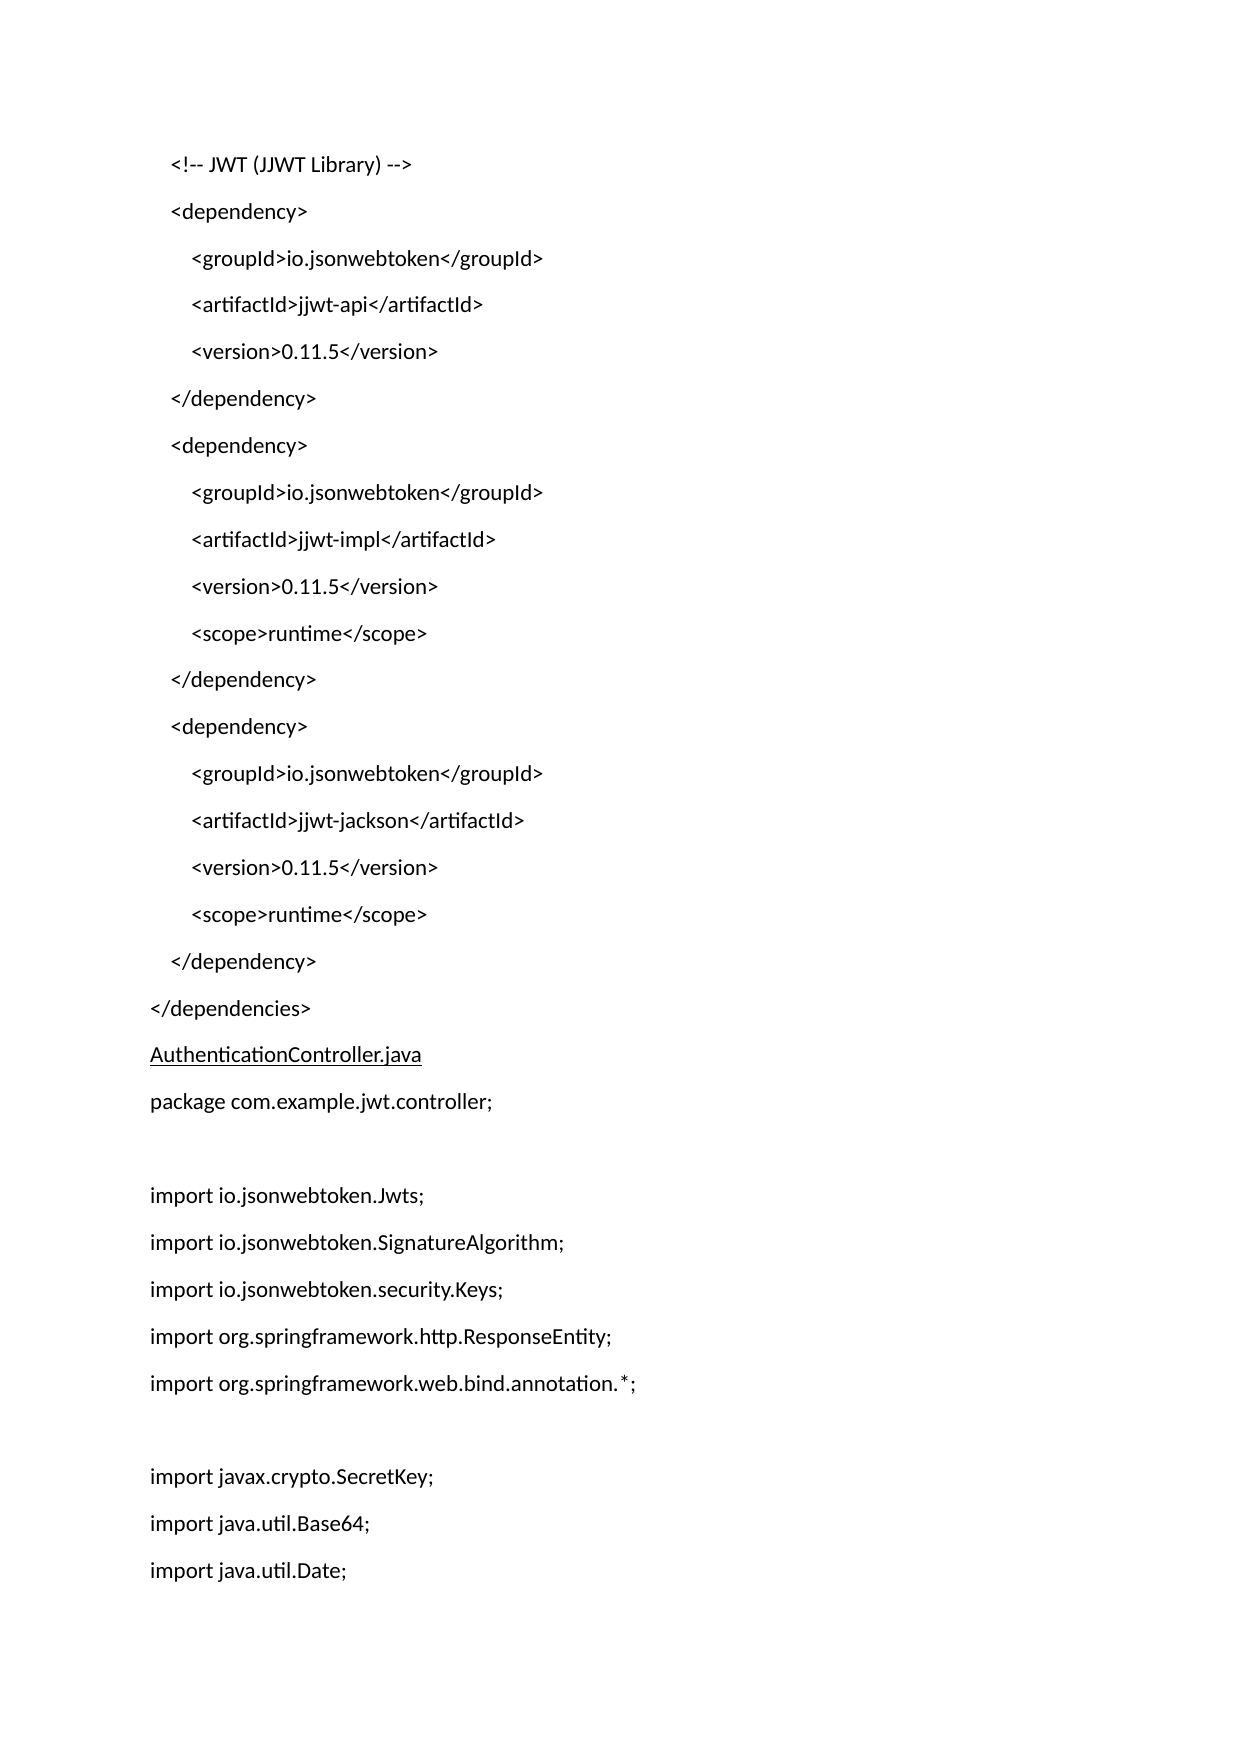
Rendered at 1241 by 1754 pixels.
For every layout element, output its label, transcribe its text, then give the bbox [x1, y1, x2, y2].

text <artifactId>jjwt-api</artifactId> [150, 291, 1090, 319]
text import java.util.Date; [150, 1556, 1090, 1584]
text package com.example.jwt.controller; [150, 1087, 1090, 1116]
text <dependency> [150, 431, 1090, 459]
text </dependency> [150, 666, 1090, 694]
text <version>0.11.5</version> [150, 572, 1090, 600]
text import org.springframework.http.ResponseEntity; [150, 1322, 1090, 1350]
text <scope>runtime</scope> [150, 900, 1090, 928]
text import io.jsonwebtoken.Jwts; [150, 1181, 1090, 1209]
text <version>0.11.5</version> [150, 337, 1090, 366]
text <scope>runtime</scope> [150, 619, 1090, 647]
text <groupId>io.jsonwebtoken</groupId> [150, 759, 1090, 787]
text import io.jsonwebtoken.security.Keys; [150, 1275, 1090, 1303]
text <dependency> [150, 197, 1090, 225]
text <!-- JWT (JJWT Library) --> [150, 150, 1090, 178]
text import io.jsonwebtoken.SignatureAlgorithm; [150, 1228, 1090, 1256]
text import org.springframework.web.bind.annotation.*; [150, 1369, 1090, 1397]
text <artifactId>jjwt-impl</artifactId> [150, 525, 1090, 553]
text <version>0.11.5</version> [150, 853, 1090, 881]
text <artifactId>jjwt-jackson</artifactId> [150, 806, 1090, 834]
text import javax.crypto.SecretKey; [150, 1462, 1090, 1491]
text <groupId>io.jsonwebtoken</groupId> [150, 244, 1090, 272]
text </dependency> [150, 384, 1090, 412]
text </dependency> [150, 947, 1090, 975]
text </dependencies> [150, 994, 1090, 1022]
text <groupId>io.jsonwebtoken</groupId> [150, 478, 1090, 506]
text <dependency> [150, 712, 1090, 741]
text AuthenticationController.java [150, 1041, 1090, 1069]
text import java.util.Base64; [150, 1509, 1090, 1537]
